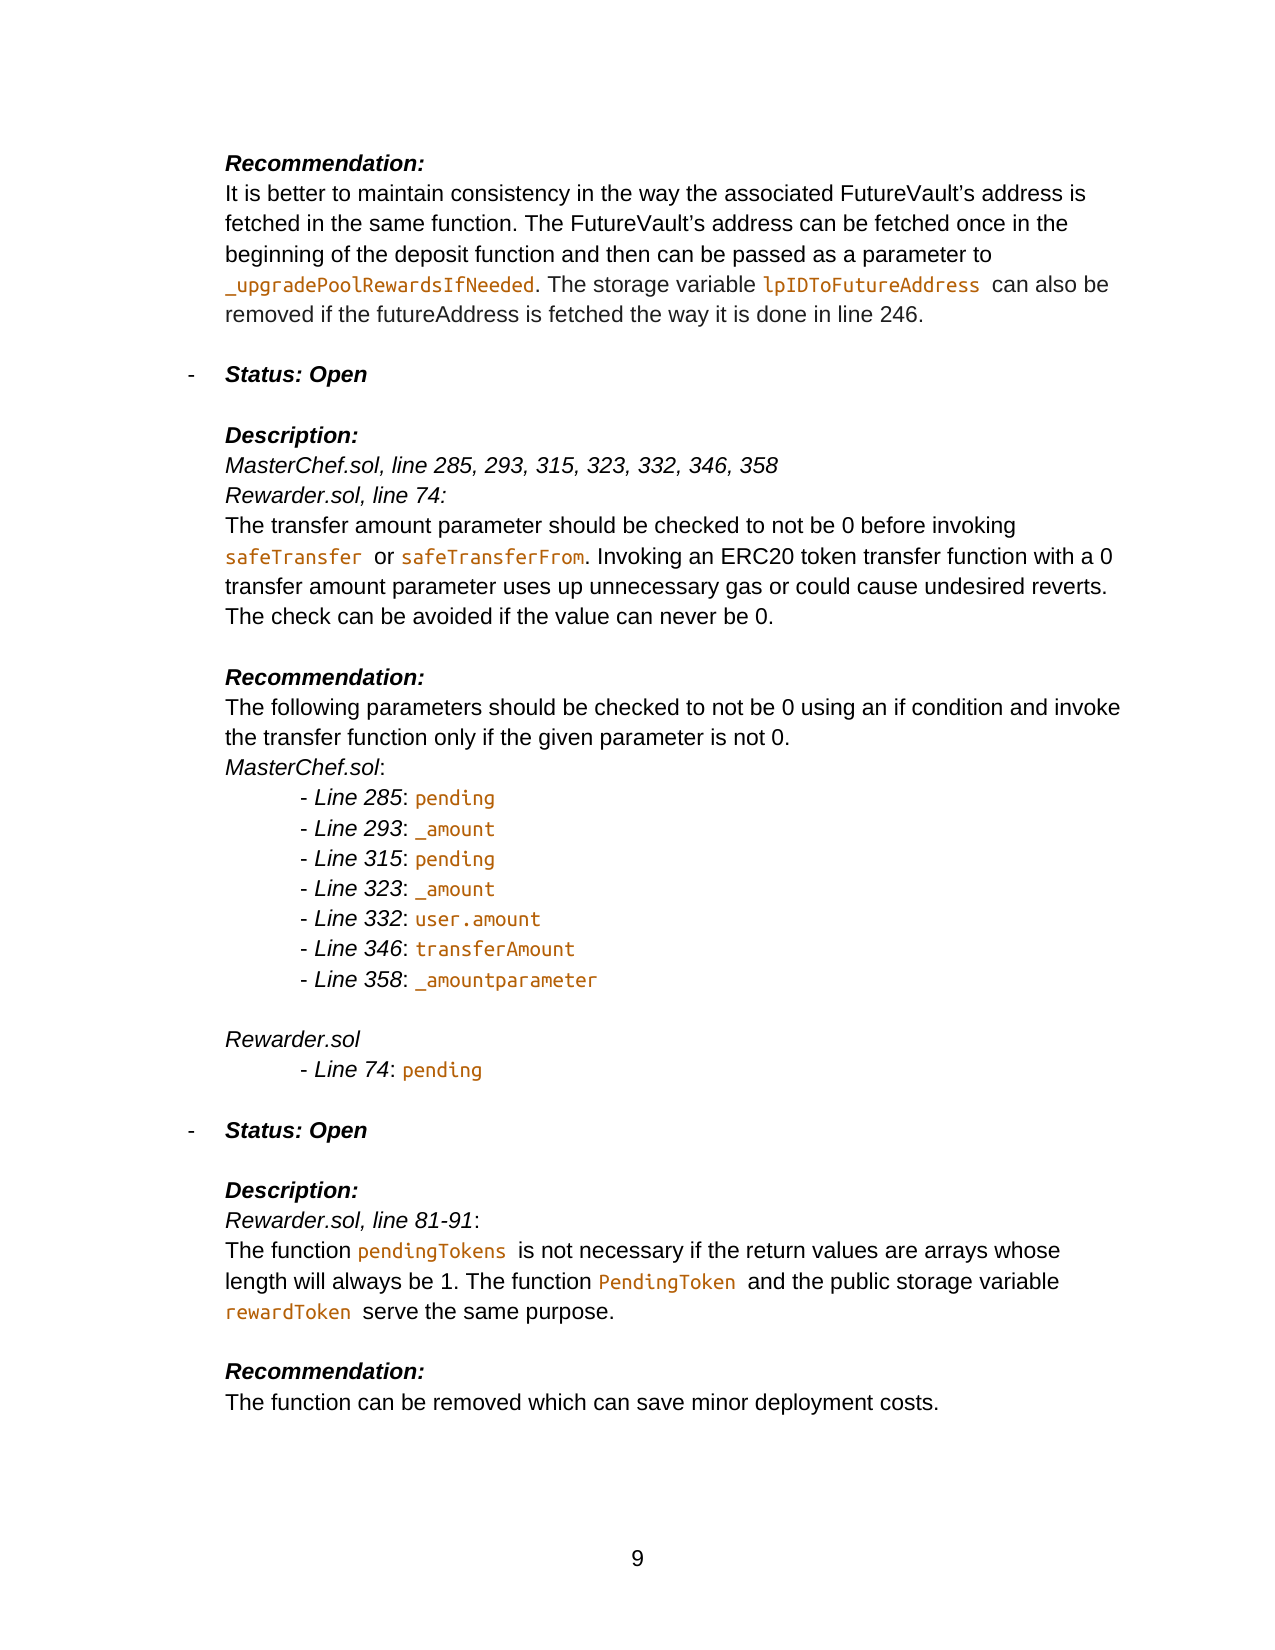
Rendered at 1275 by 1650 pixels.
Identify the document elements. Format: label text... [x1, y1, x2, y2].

list Status: Open Description: MasterChef.sol, line 285, 293, 315, 323, 332, 346, 358 Rewarder.sol, line 74: The transfer amount parameter should be checked to not be 0 before invoking safeTransfer or safeTransferFrom. Invoking an ERC20 token transfer function with a 0 transfer amount parameter uses up unnecessary gas or could cause undesired reverts. The check can be avoided if the value can never be 0. Recommendation: The following parameters should be checked to not be 0 using an if condition and invoke the transfer function only if the given parameter is not 0. MasterChef.sol: - Line 285: pending - Line 293: _amount - Line 315: pending - Line 323: _amount - Line 332: user.amount - Line 346: transferAmount - Line 358: _amountparameter Rewarder.sol - Line 74: pending [187, 361, 1125, 1113]
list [187, 150, 1125, 358]
list Status: Open Description: Rewarder.sol, line 81-91: The function pendingTokens is not necessary if the return values are arrays whose length will always be 1. The function PendingToken and the public storage variable rewardToken serve the same purpose. Recommendation: The function can be removed which can save minor deployment costs. [187, 1117, 1125, 1445]
